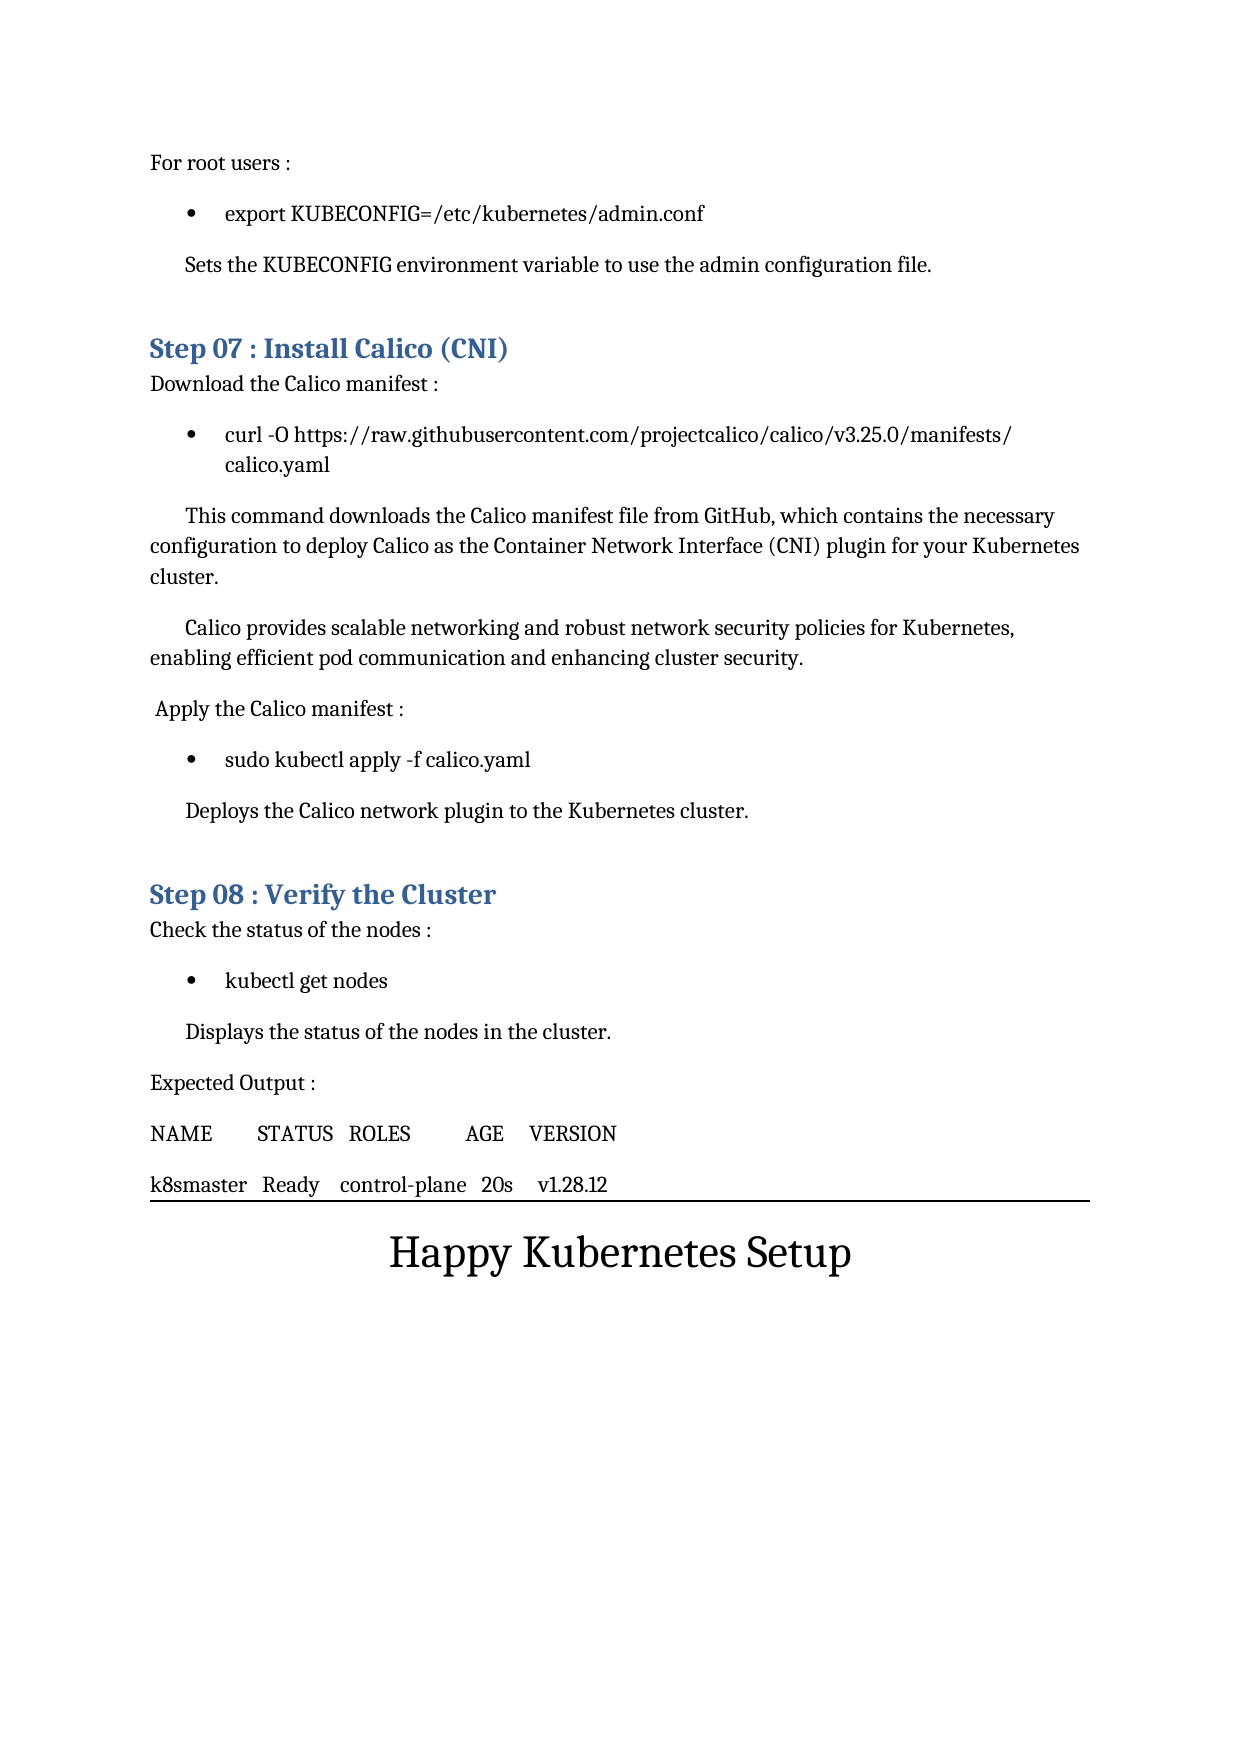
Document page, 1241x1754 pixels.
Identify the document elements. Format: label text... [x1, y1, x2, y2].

list curl -O https://raw.githubusercontent.com/projectcalico/calico/v3.25.0/manifests/calico.yaml [187, 422, 1090, 478]
list kubectl get nodes [187, 968, 1090, 994]
text Sets the KUBECONFIG environment variable to use the admin configuration file. [150, 252, 1090, 278]
text Download the Calico manifest : [150, 371, 1090, 397]
text Deploys the Calico network plugin to the Kubernetes cluster. [150, 798, 1090, 824]
text This command downloads the Calico manifest file from GitHub, which contains the necessary configuration to deploy Calico as the Container Network Interface (CNI) plugin for your Kubernetes cluster. [150, 503, 1090, 590]
text Displays the status of the nodes in the cluster. [150, 1019, 1090, 1045]
text Apply the Calico manifest : [150, 696, 1090, 722]
text Expected Output : [150, 1070, 1090, 1096]
text k8smaster Ready control-plane 20s v1.28.12 [150, 1172, 1090, 1200]
list sudo kubectl apply -f calico.yaml [187, 747, 1090, 773]
subtitle Step 07 : Install Calico (CNI) [150, 332, 1090, 366]
list export KUBECONFIG=/etc/kubernetes/admin.conf [187, 201, 1090, 227]
text NAME STATUS ROLES AGE VERSION [150, 1121, 1090, 1147]
subtitle Step 08 : Verify the Cluster [150, 878, 1090, 912]
text Check the status of the nodes : [150, 917, 1090, 943]
text Calico provides scalable networking and robust network security policies for Kubernetes, enabling efficient pod communication and enhancing cluster security. [150, 614, 1090, 671]
text For root users : [150, 150, 1090, 176]
text Happy Kubernetes Setup [150, 1227, 1090, 1279]
